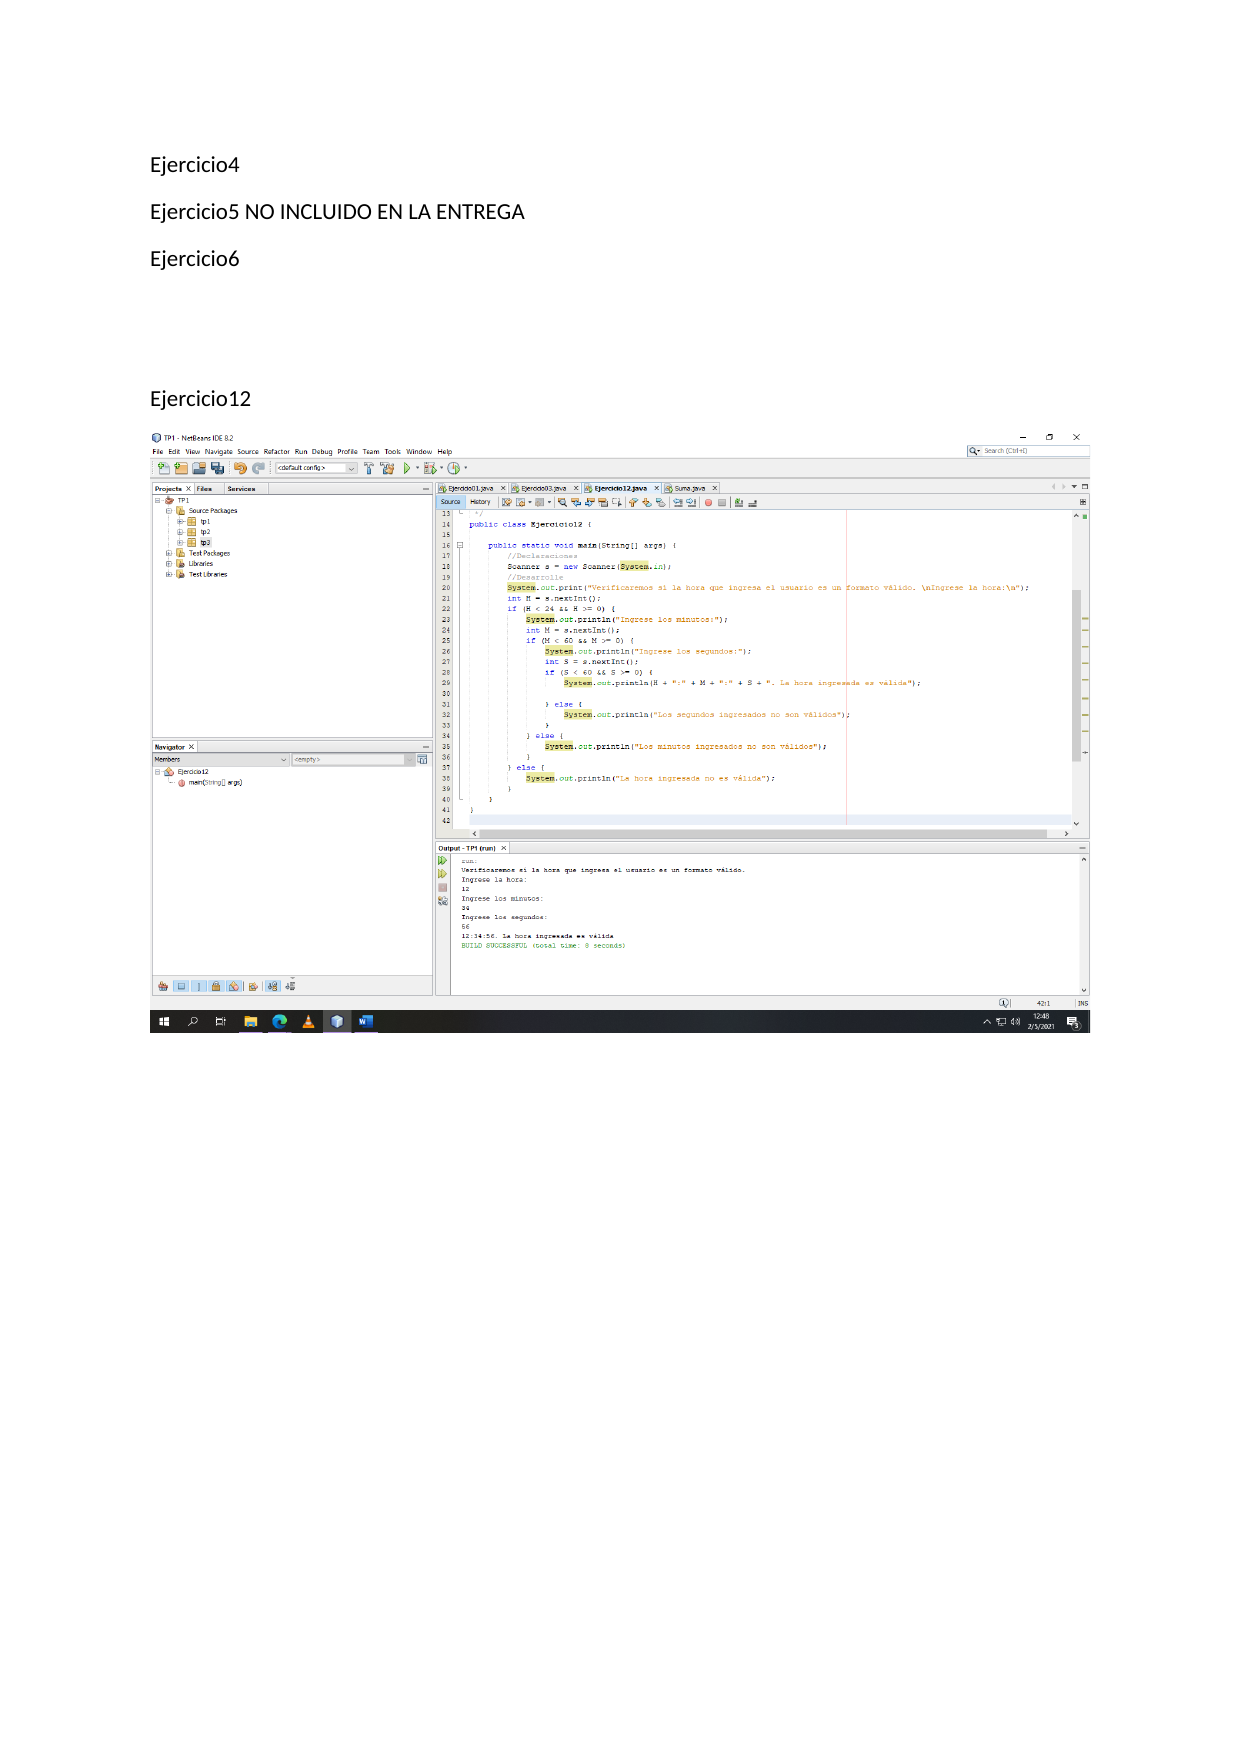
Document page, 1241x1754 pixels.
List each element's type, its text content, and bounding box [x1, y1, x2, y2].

picture [150, 431, 1091, 1033]
text Ejercicio6 [150, 244, 1090, 272]
text Ejercicio12 [150, 384, 1090, 412]
text Ejercicio5 NO INCLUIDO EN LA ENTREGA [150, 197, 1090, 225]
text Ejercicio4 [150, 150, 1090, 178]
